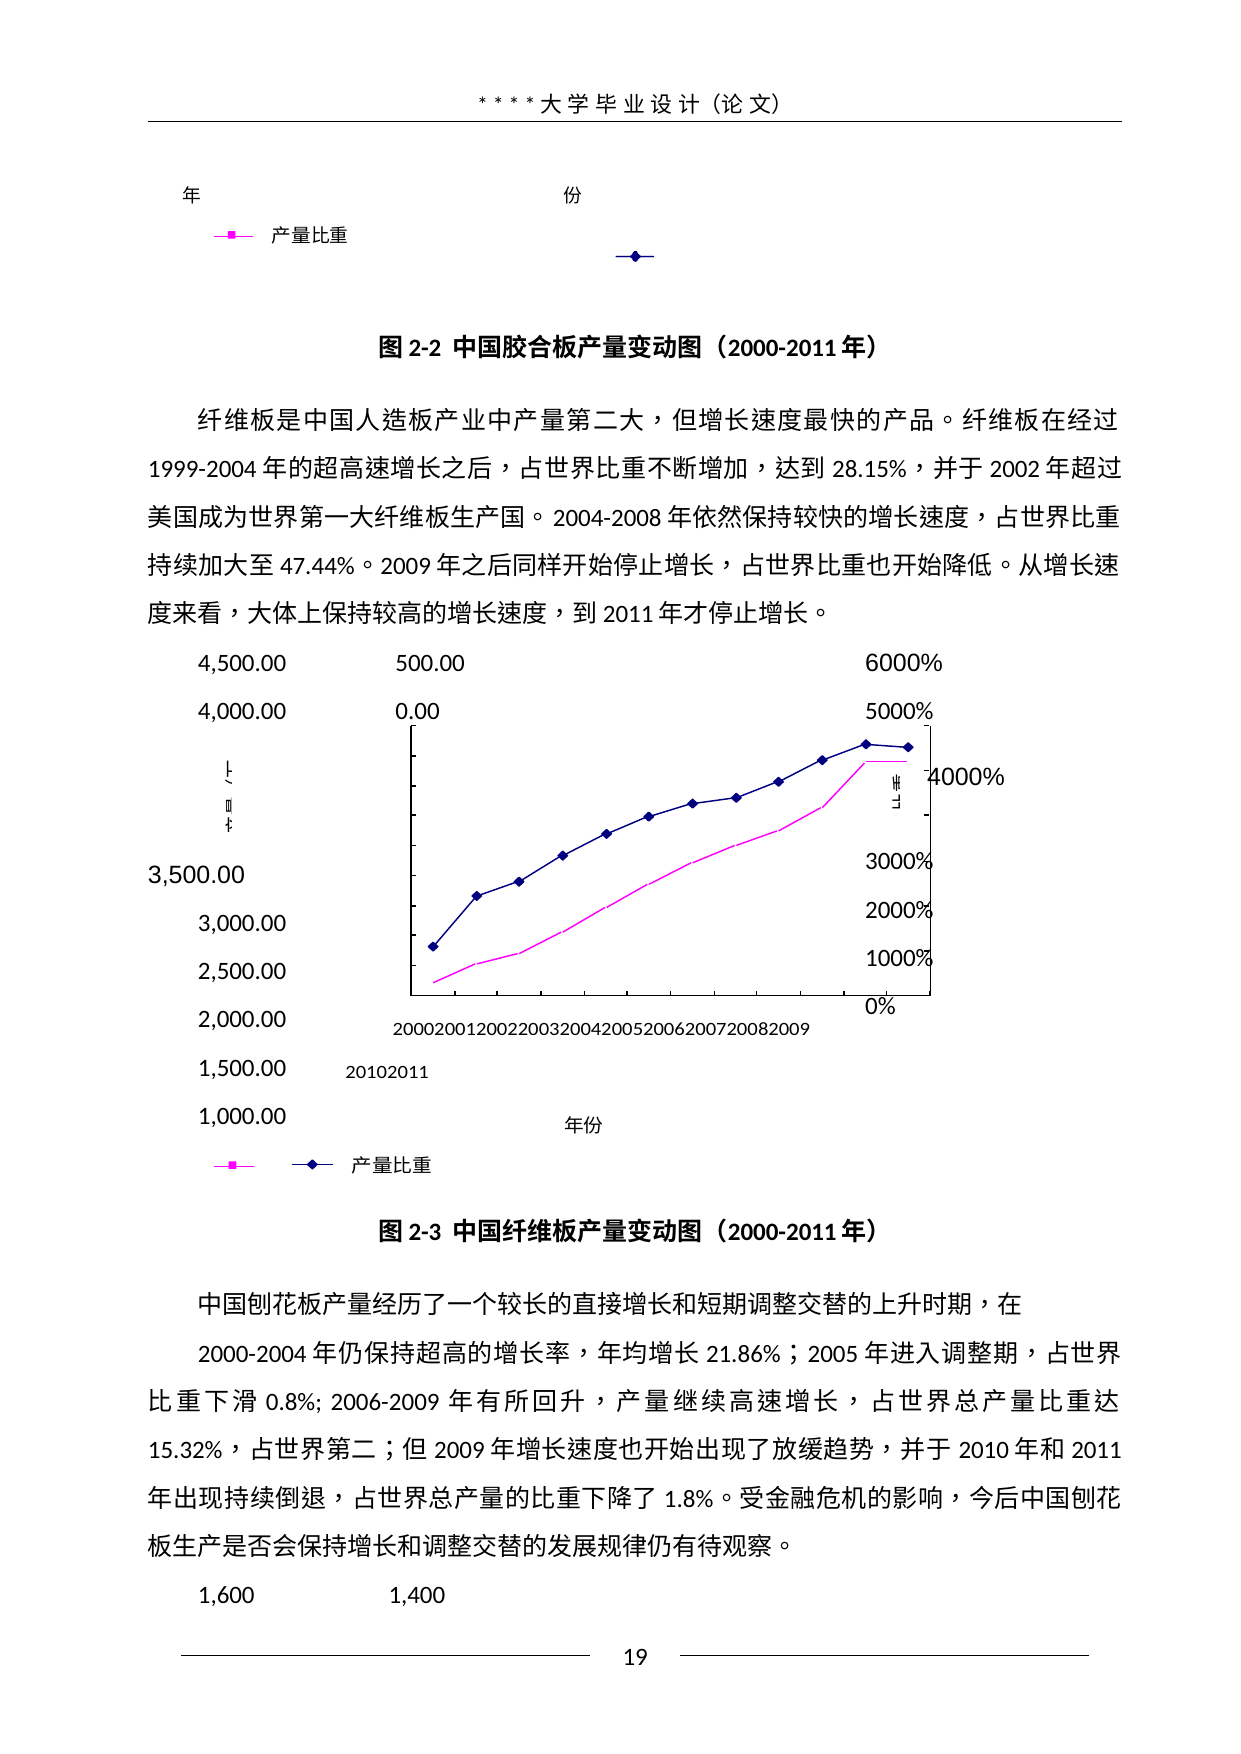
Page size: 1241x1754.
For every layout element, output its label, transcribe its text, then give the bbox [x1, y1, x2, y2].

text 产量比重 [148, 207, 1122, 251]
text 2,000.00 [148, 986, 341, 1034]
text 6000% [815, 629, 1122, 677]
text 产量比重 [148, 1137, 1122, 1181]
text 4,500.00 [148, 629, 341, 677]
text 3,500.00 [148, 726, 341, 889]
text 3,000.00 [148, 889, 341, 937]
text 年份 [312, 159, 833, 207]
picture [615, 251, 655, 262]
text 4,000.00 [148, 677, 341, 726]
text 1,000.00 [148, 1082, 341, 1131]
text 1,500.00 [148, 1034, 341, 1082]
text 图2-2 中国胶合板产量变动图（2000-2011年） [148, 329, 1122, 362]
text 2000% [815, 876, 1122, 924]
text 0.00 [345, 677, 811, 726]
text 500.00 [345, 629, 811, 677]
text 纤维板是中国人造板产业中产量第二大，但增长速度最快的产品。纤维板在经过1999-2004年的超高速增长之后，占世界比重不断增加，达到28.15%，并于2002年超过美国成为世界第一大纤维板生产国。2004-2008年依然保持较快的增长速度，占世界比重持续加大至47.44%。2009年之后同样开始停止增长，占世界比重也开始降低。从增长速度来看，大体上保持较高的增长速度，到2011年才停止增长。 [148, 387, 1122, 629]
text 1,400 [338, 1562, 1122, 1610]
text 年份 [366, 1089, 801, 1137]
text 4000% [815, 726, 1122, 828]
text 3000% [815, 828, 1122, 876]
text 1,600 [148, 1562, 334, 1610]
text 2,500.00 [148, 937, 341, 986]
text 1000% [815, 924, 1122, 973]
text 图2-3 中国纤维板产量变动图（2000-2011年） [148, 1214, 1122, 1247]
text 5000% [815, 677, 1122, 726]
text 200020012002200320042005200620072008200920102011 [345, 996, 811, 1083]
text 2000-2004年仍保持超高的增长率，年均增长21.86%；2005年进入调整期，占世界比重下滑0.8%; 2006-2009年有所回升，产量继续高速增长，占世界总产量比重达15.32%，占世界第二；但2009年增长速度也开始出现了放缓趋势，并于2010年和2011年出现持续倒退，占世界总产量的比重下降了1.8%。受金融危机的影响，今后中国刨花板生产是否会保持增长和调整交替的发展规律仍有待观察。 [148, 1320, 1122, 1562]
text 中国刨花板产量经历了一个较长的直接增长和短期调整交替的上升时期，在 [148, 1272, 1122, 1320]
text 0% [815, 973, 1122, 1021]
